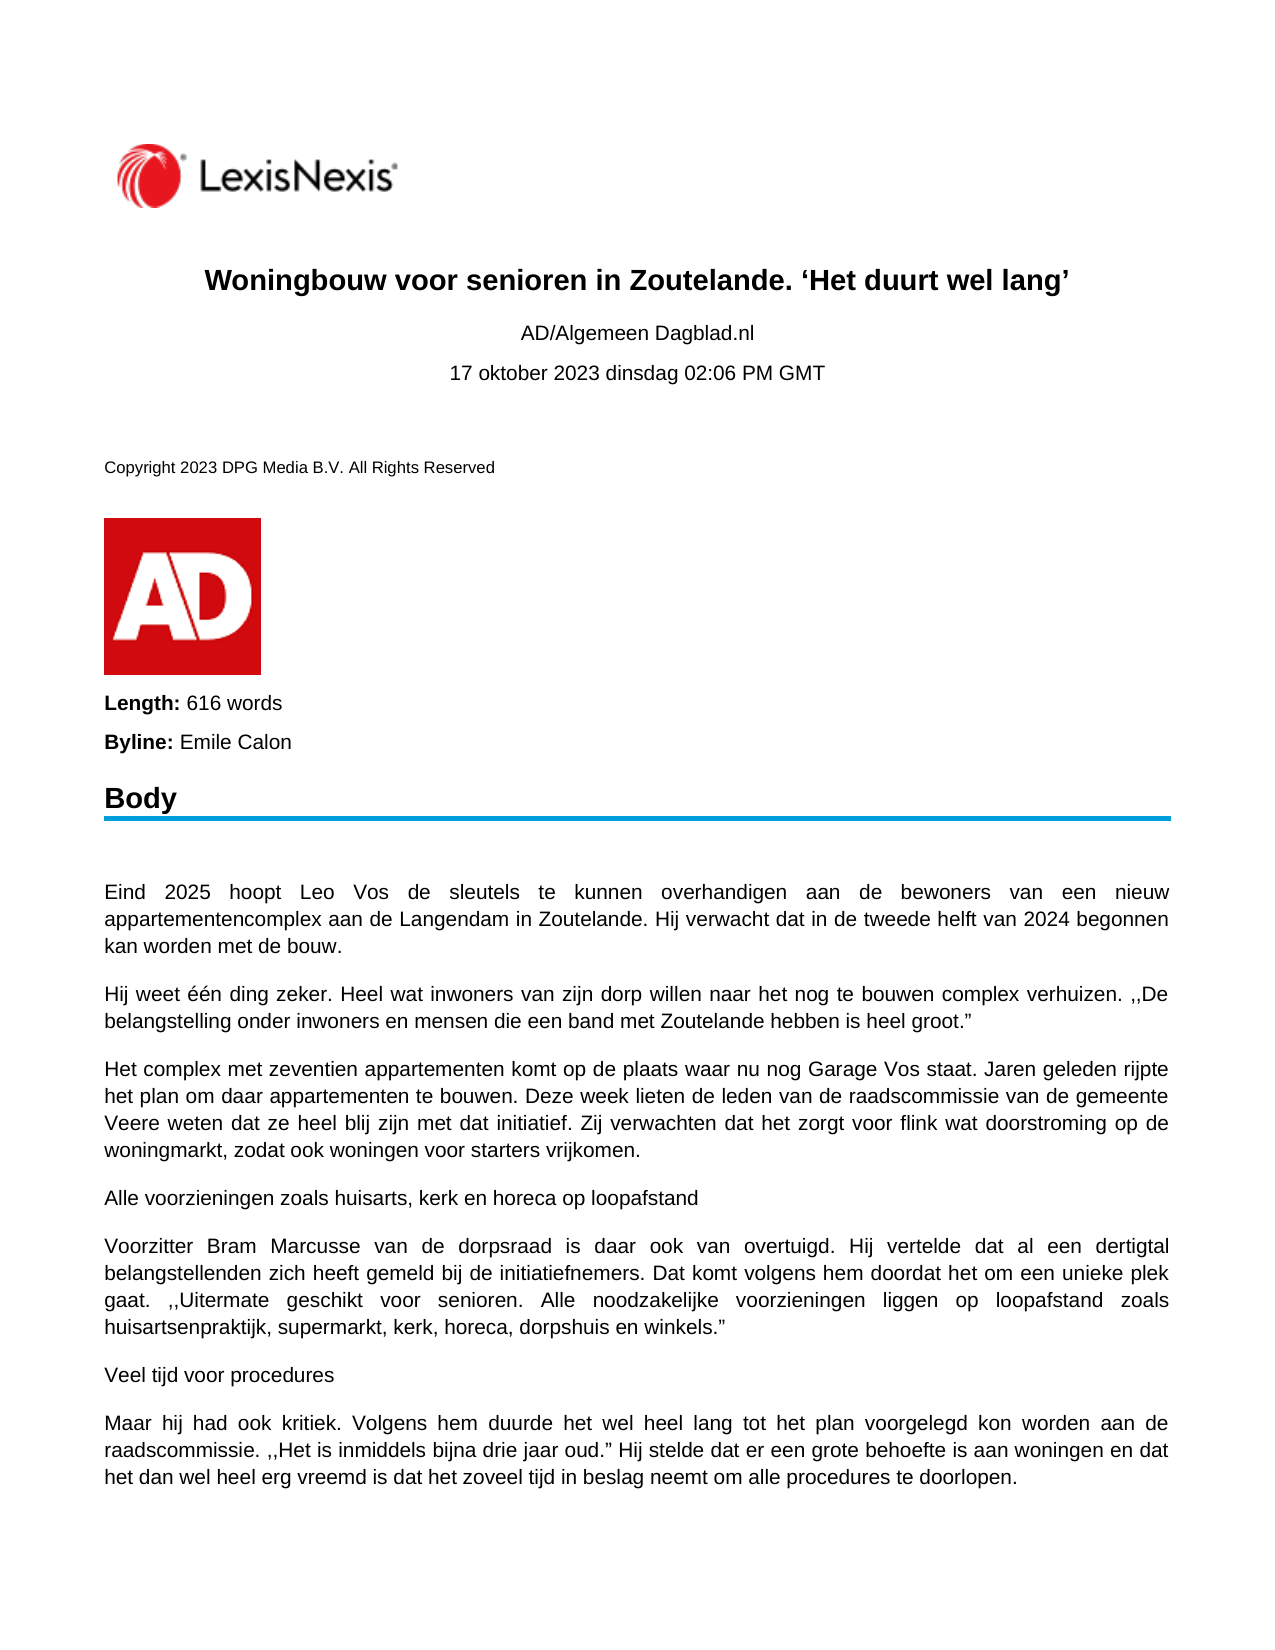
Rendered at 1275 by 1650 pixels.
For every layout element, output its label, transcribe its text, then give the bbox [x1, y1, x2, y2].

text Byline: Emile Calon [104, 727, 1171, 754]
text 17 oktober 2023 dinsdag 02:06 PM GMT [104, 357, 1171, 384]
text Het complex met zeventien appartementen komt op de plaats waar nu nog Garage Vos staat. Jaren geleden rijpte het plan om daar appartementen te bouwen. Deze week lieten de leden van de raadscommissie van de gemeente Veere weten dat ze heel blij zijn met dat initiatief. Zij verwachten dat het zorgt voor flink wat doorstroming op de woningmarkt, zodat ook woningen voor starters vrijkomen. [104, 1054, 1171, 1162]
text Veel tijd voor procedures [104, 1360, 1171, 1387]
text Length: 616 words [104, 687, 1171, 714]
text Hij weet één ding zeker. Heel wat inwoners van zijn dorp willen naar het nog te bouwen complex verhuizen. ,,De belangstelling onder inwoners en mensen die een band met Zoutelande hebben is heel groot.” [104, 979, 1171, 1033]
text Voorzitter Bram Marcusse van de dorpsraad is daar ook van overtuigd. Hij vertelde dat al een dertigtal belangstellenden zich heeft gemeld bij de initiatiefnemers. Dat komt volgens hem doordat het om een unieke plek gaat. ,,Uitermate geschikt voor senioren. Alle noodzakelijke voorzieningen liggen op loopafstand zoals huisartsenpraktijk, supermarkt, kerk, horeca, dorpshuis en winkels.” [104, 1231, 1171, 1339]
text Copyright 2023 DPG Media B.V. All Rights Reserved [104, 426, 1171, 477]
subtitle Woningbouw voor senioren in Zoutelande. ‘Het duurt wel lang’ [104, 261, 1171, 297]
picture [104, 144, 412, 208]
text Body [104, 779, 1171, 814]
text Eind 2025 hoopt Leo Vos de sleutels te kunnen overhandigen aan de bewoners van een nieuw appartementencomplex aan de Langendam in Zoutelande. Hij verwacht dat in de tweede helft van 2024 begonnen kan worden met de bouw. [104, 877, 1171, 958]
text Alle voorzieningen zoals huisarts, kerk en horeca op loopafstand [104, 1183, 1171, 1210]
text Maar hij had ook kritiek. Volgens hem duurde het wel heel lang tot het plan voorgelegd kon worden aan de raadscommissie. ,,Het is inmiddels bijna drie jaar oud.” Hij stelde dat er een grote behoefte is aan woningen en dat het dan wel heel erg vreemd is dat het zoveel tijd in beslag neemt om alle procedures te doorlopen. [104, 1408, 1171, 1489]
picture [104, 518, 261, 675]
text AD/Algemeen Dagblad.nl [104, 318, 1171, 345]
